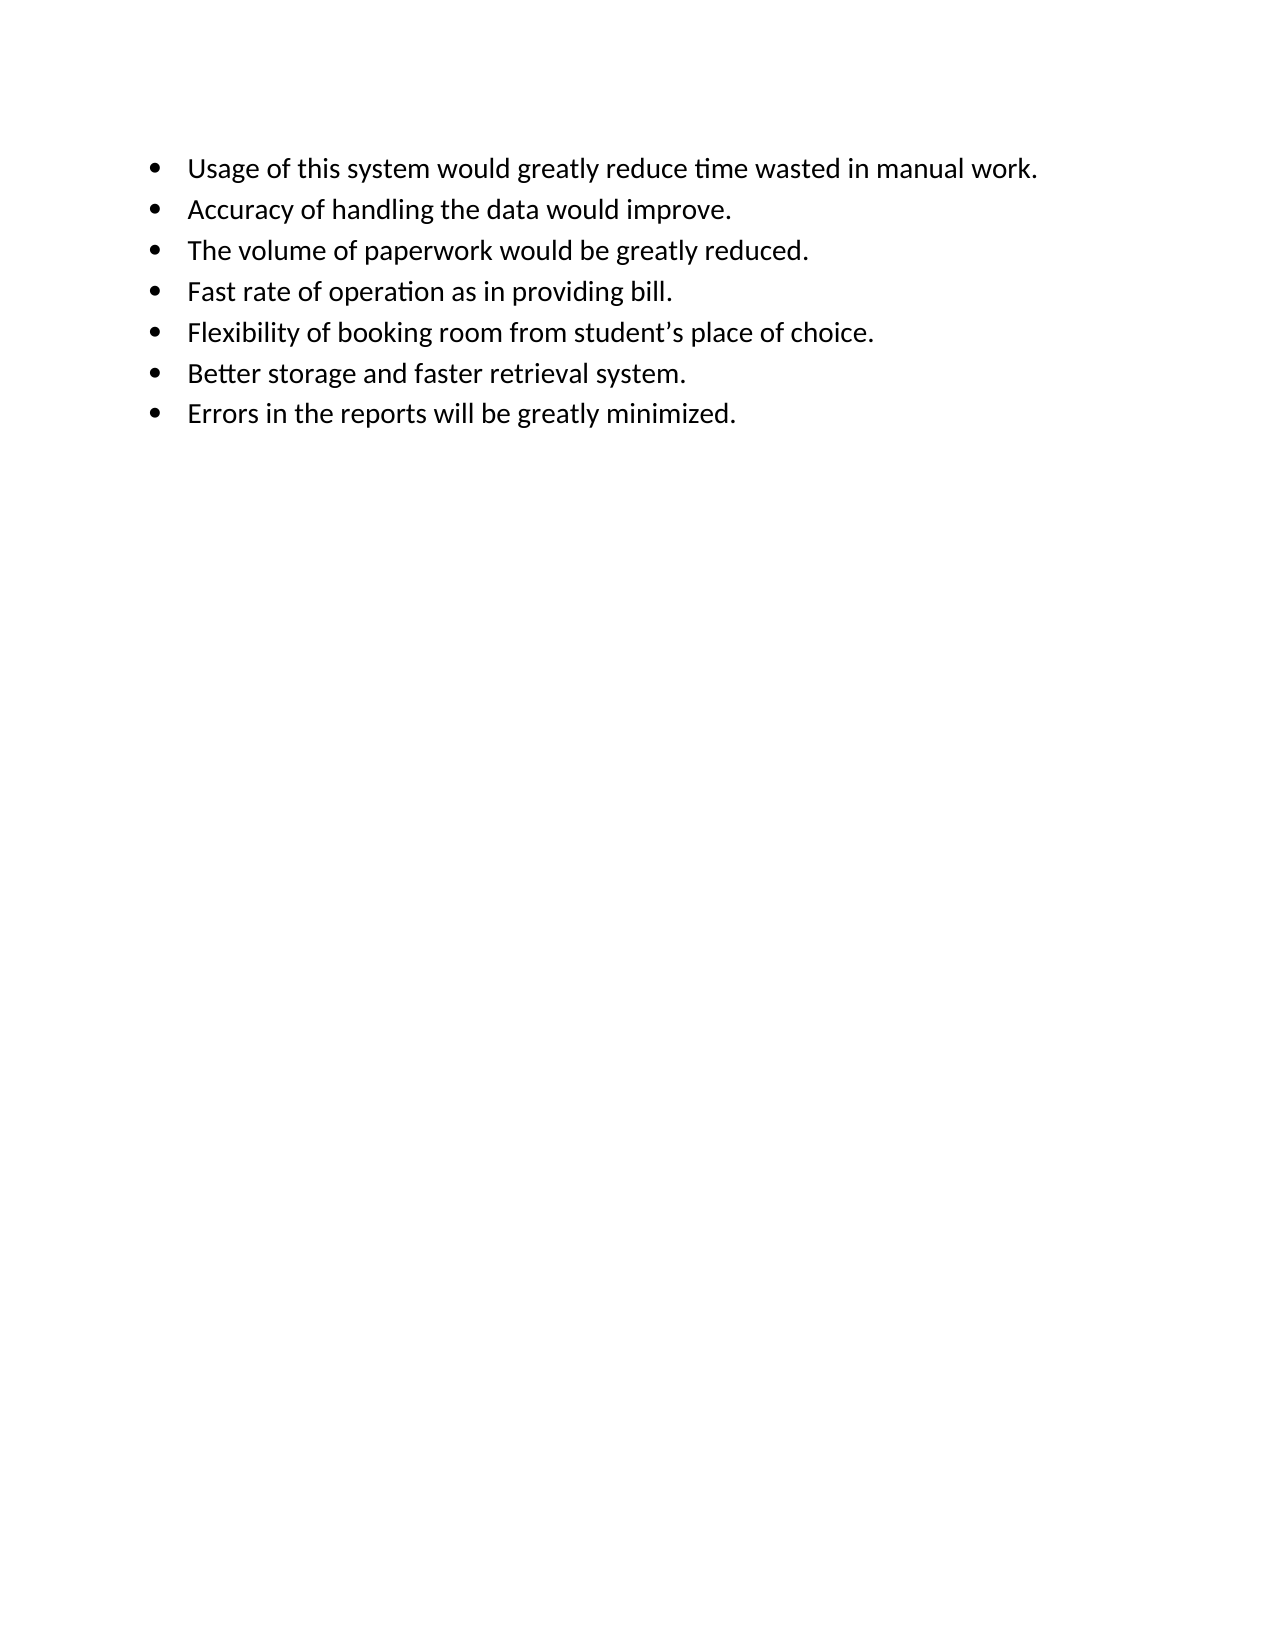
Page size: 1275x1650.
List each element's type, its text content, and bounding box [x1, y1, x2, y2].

list Fast rate of operation as in providing bill. [150, 273, 1125, 308]
list Usage of this system would greatly reduce time wasted in manual work. [150, 150, 1125, 186]
list Errors in the reports will be greatly minimized. [150, 396, 1125, 431]
list Better storage and faster retrieval system. [150, 355, 1125, 390]
list The volume of paperwork would be greatly reduced. [150, 232, 1125, 267]
list Accuracy of handling the data would improve. [150, 191, 1125, 227]
list Flexibility of booking room from student’s place of choice. [150, 314, 1125, 349]
